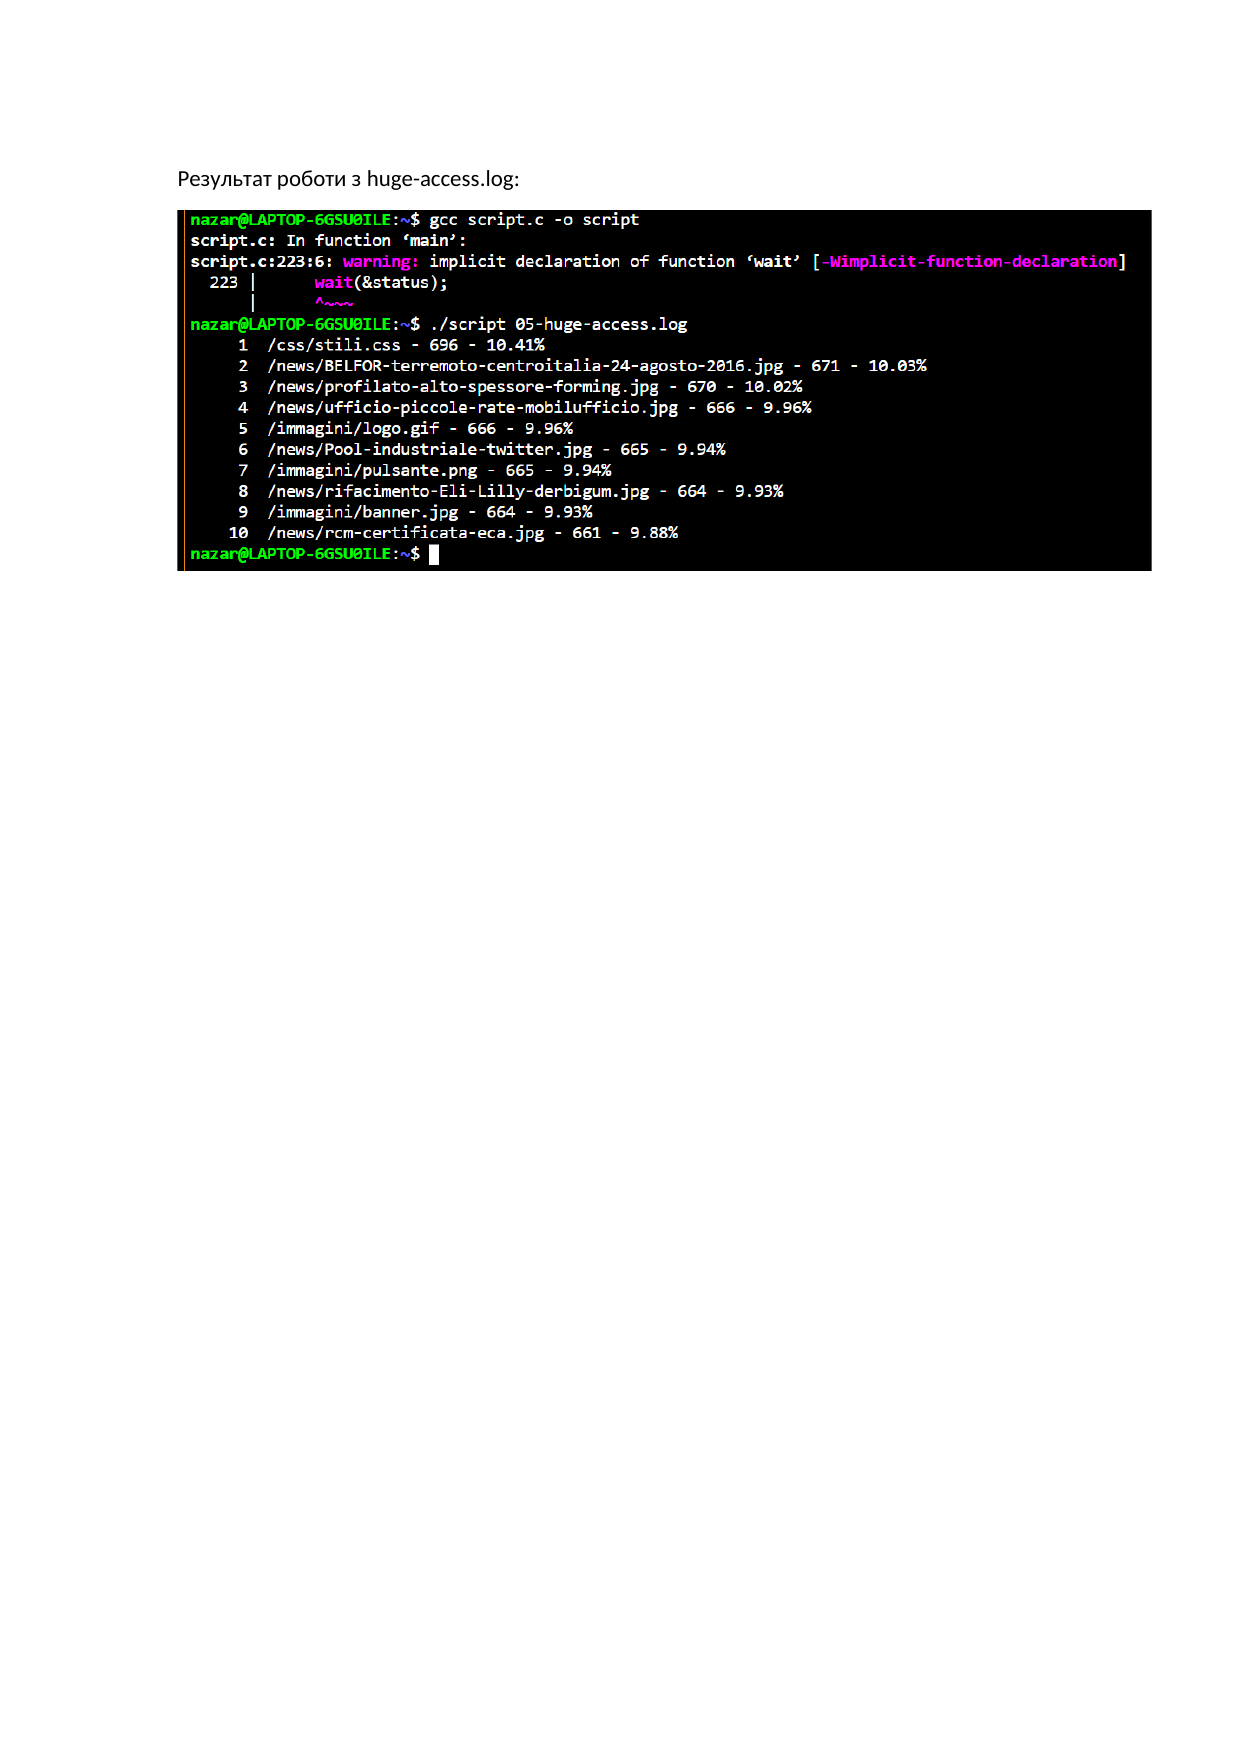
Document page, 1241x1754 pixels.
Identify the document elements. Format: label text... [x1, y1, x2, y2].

picture [177, 210, 1152, 571]
text Результат роботи з huge-access.log: [177, 164, 1152, 192]
